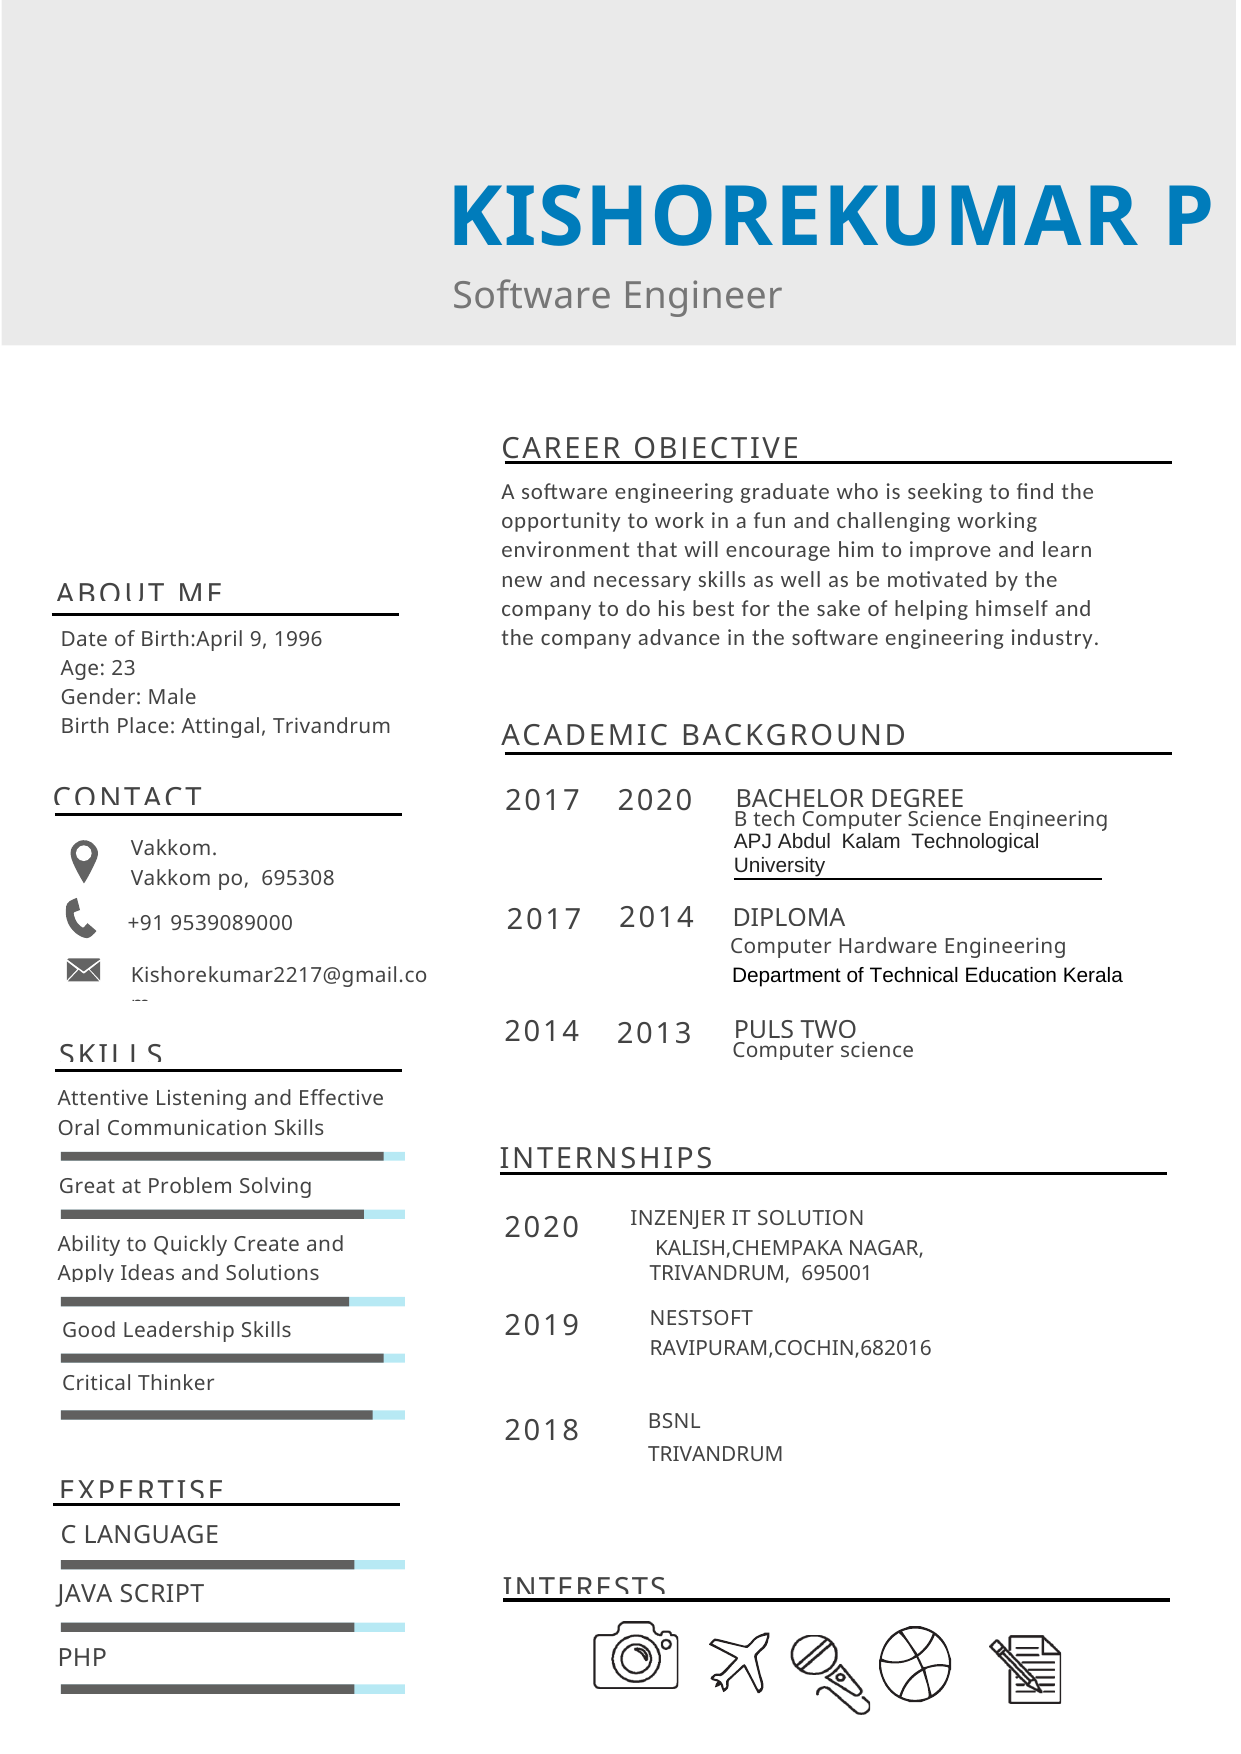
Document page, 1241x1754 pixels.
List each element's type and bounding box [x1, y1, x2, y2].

picture [790, 1635, 871, 1715]
picture [989, 1635, 1062, 1704]
picture [593, 1621, 679, 1689]
